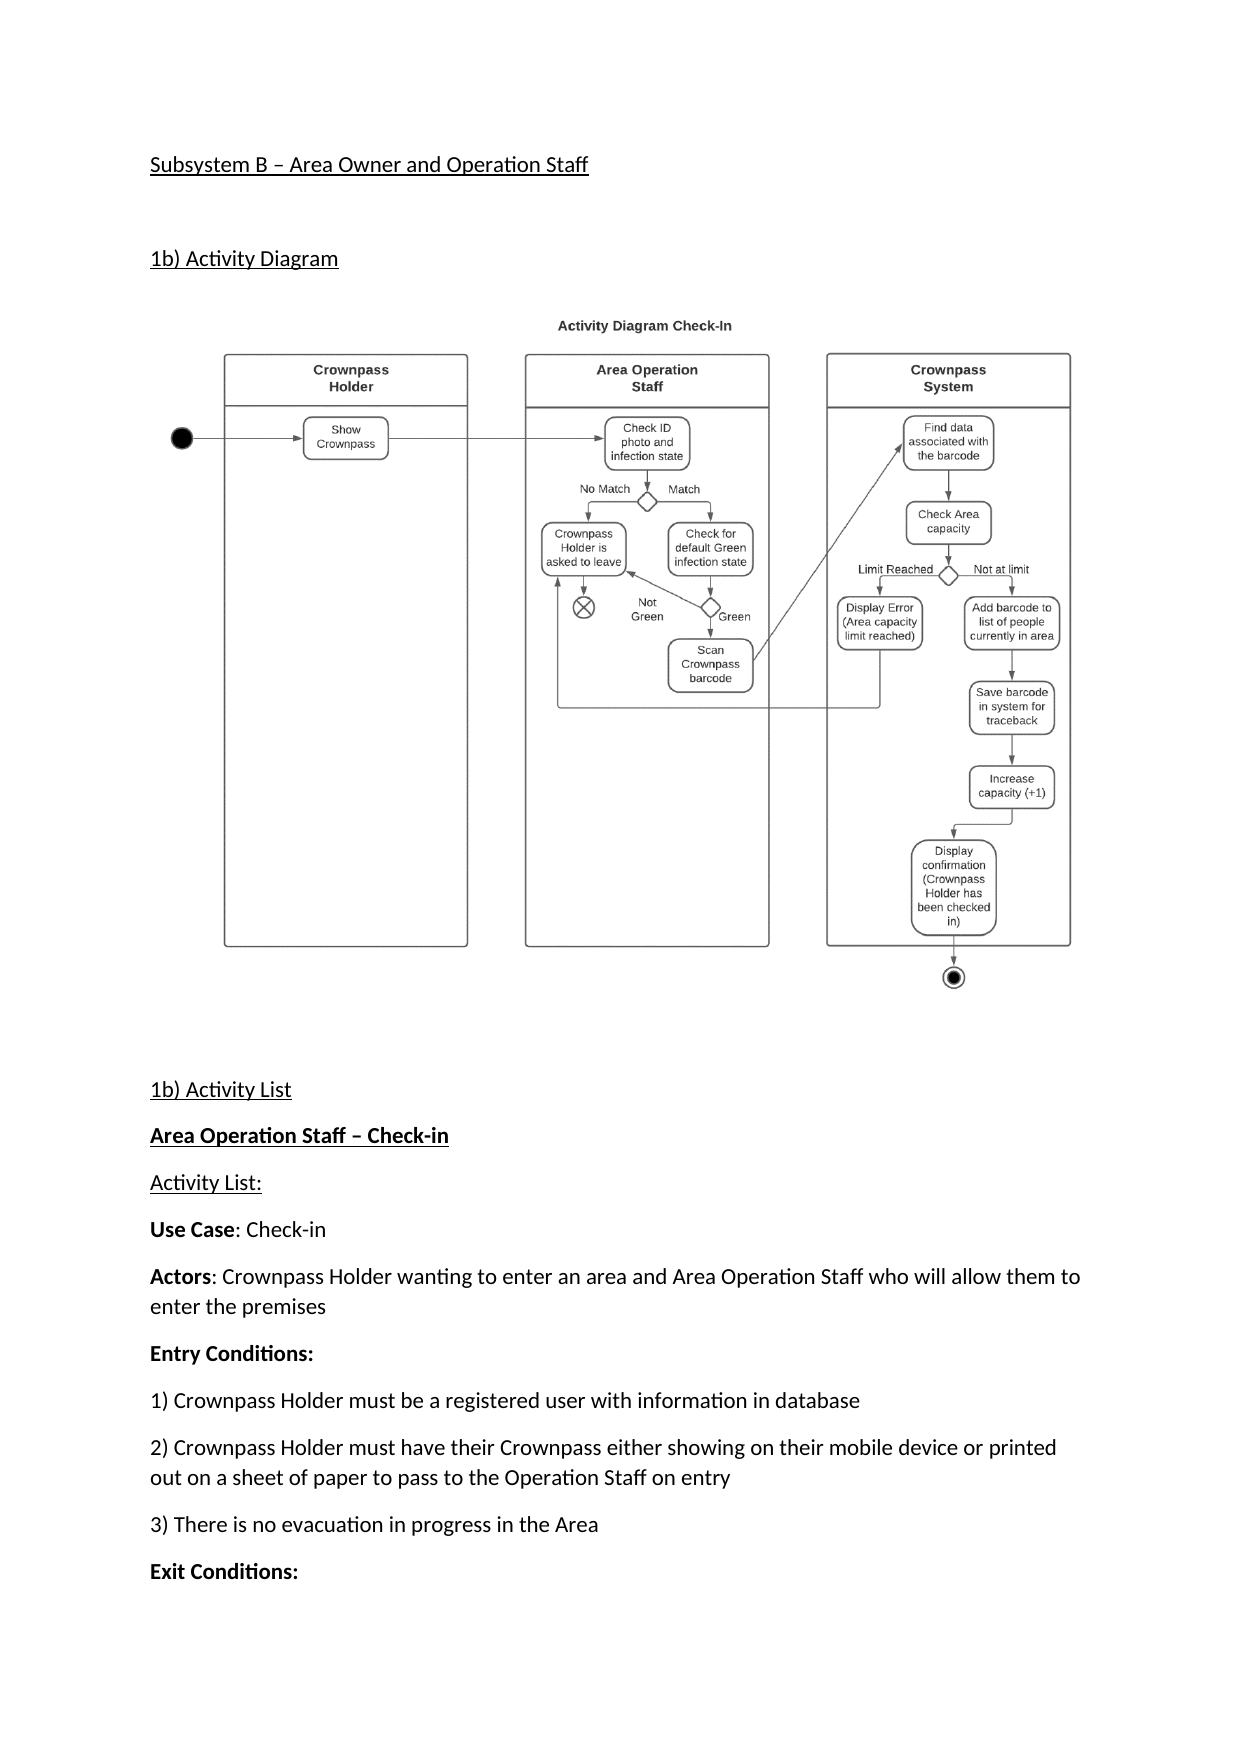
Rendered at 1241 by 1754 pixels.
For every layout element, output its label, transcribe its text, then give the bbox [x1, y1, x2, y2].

text Use Case: Check-in [150, 1215, 1090, 1243]
text Area Operation Staff – Check-in [150, 1122, 1090, 1149]
text Entry Conditions: [150, 1339, 1090, 1367]
text 3) There is no evacuation in progress in the Area [150, 1510, 1090, 1538]
text Exit Conditions: [150, 1557, 1090, 1585]
text Activity List: [150, 1168, 1090, 1196]
text 1b) Activity List [150, 1075, 1090, 1103]
text 1b) Activity Diagram [150, 244, 1090, 272]
text 1) Crownpass Holder must be a registered user with information in database [150, 1386, 1090, 1414]
text Actors: Crownpass Holder wanting to enter an area and Area Operation Staff who will allow them to enter the premises [150, 1262, 1090, 1320]
text Subsystem B – Area Owner and Operation Staff [150, 150, 1090, 178]
picture [150, 290, 1091, 1009]
text 2) Crownpass Holder must have their Crownpass either showing on their mobile device or printed out on a sheet of paper to pass to the Operation Staff on entry [150, 1433, 1090, 1491]
